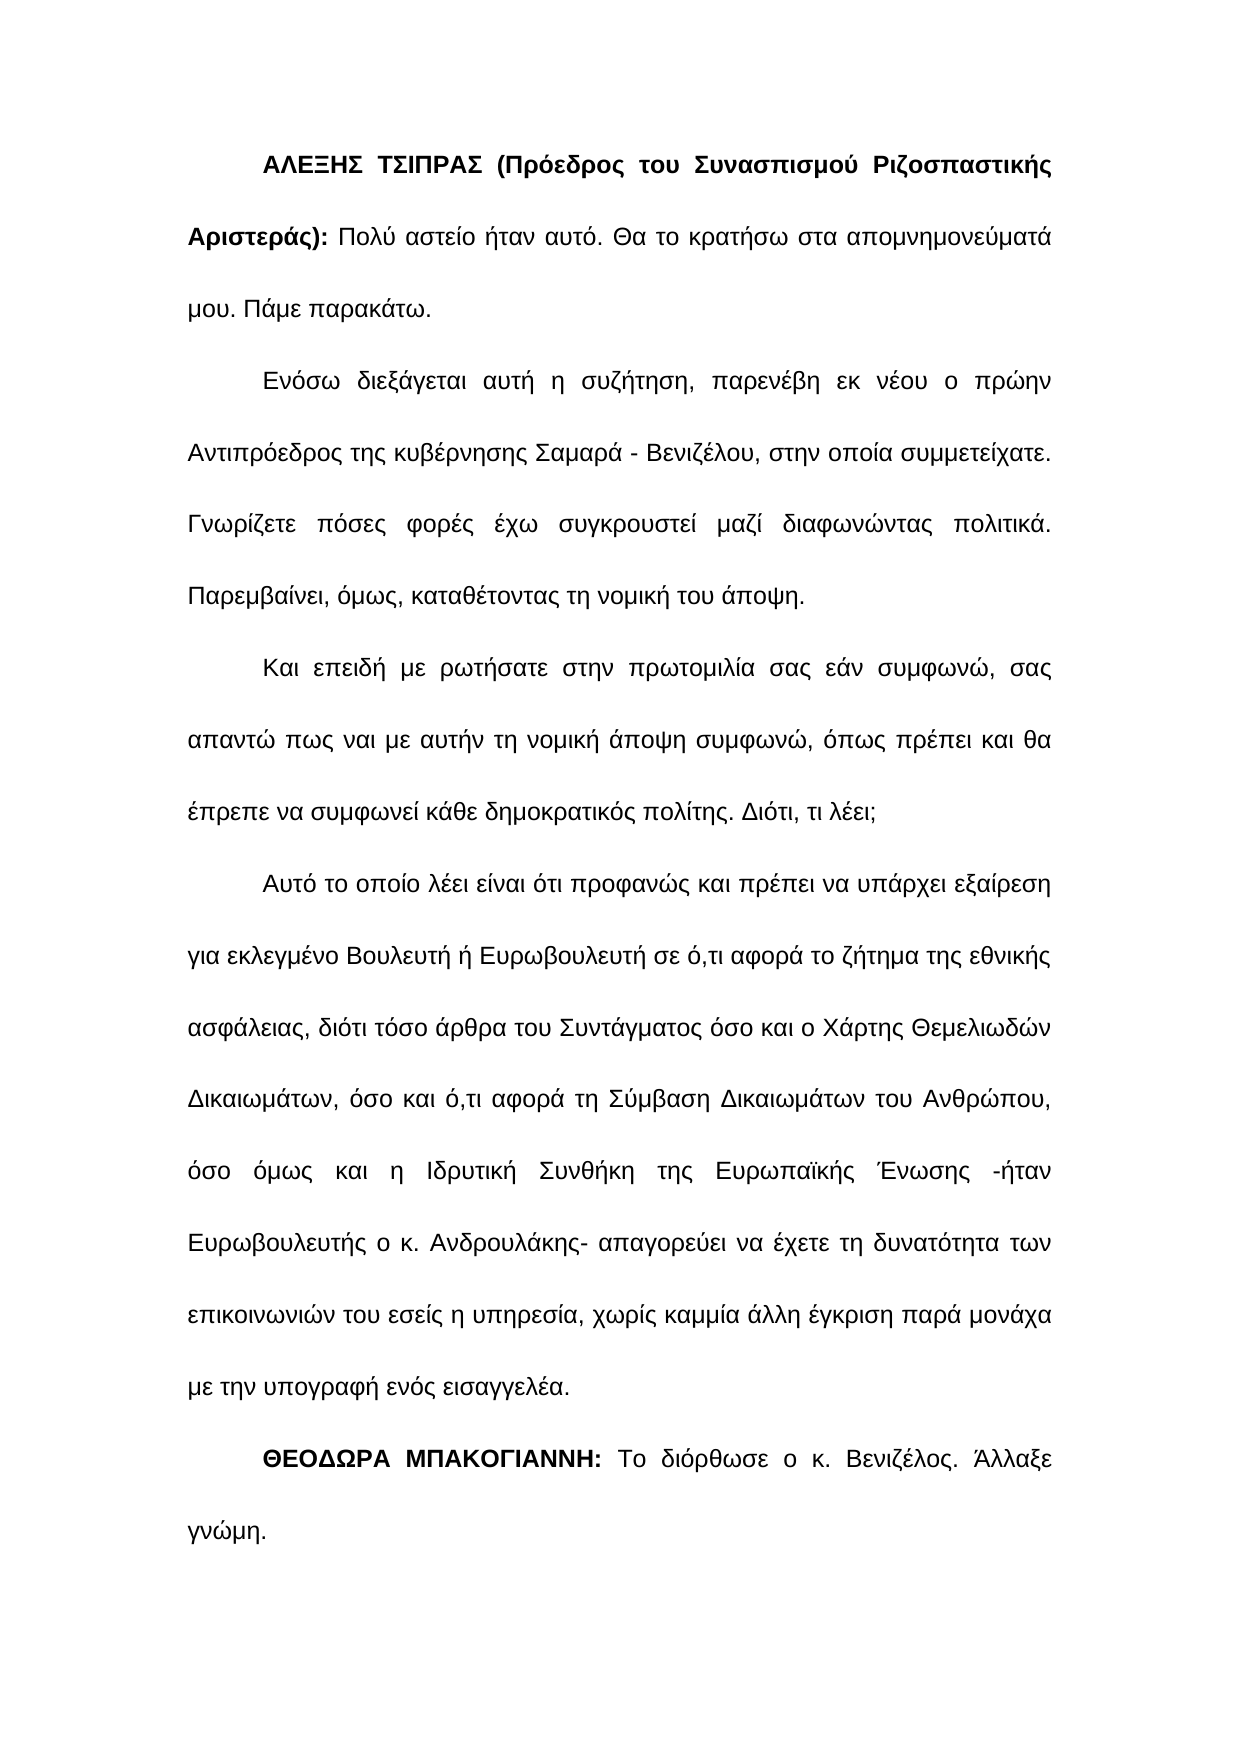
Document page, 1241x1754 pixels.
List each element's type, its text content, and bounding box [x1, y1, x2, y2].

text Αυτό το οποίο λέει είναι ότι προφανώς και πρέπει να υπάρχει εξαίρεση για εκλεγμένο Βουλευτή ή Ευρωβουλευτή σε ό,τι αφορά το ζήτημα της εθνικής ασφάλειας, διότι τόσο άρθρα του Συντάγματος όσο και ο Χάρτης Θεμελιωδών Δικαιωμάτων, όσο και ό,τι αφορά τη Σύμβαση Δικαιωμάτων του Ανθρώπου, όσο όμως και η Ιδρυτική Συνθήκη της Ευρωπαϊκής Ένωσης -ήταν Ευρωβουλευτής ο κ. Ανδρουλάκης- απαγορεύει να έχετε τη δυνατότητα των επικοινωνιών του εσείς η υπηρεσία, χωρίς καμμία άλλη έγκριση παρά μονάχα με την υπογραφή ενός εισαγγελέα. [187, 869, 1053, 1401]
text ΘΕΟΔΩΡΑ ΜΠΑΚΟΓΙΑΝΝΗ: Το διόρθωσε ο κ. Βενιζέλος. Άλλαξε γνώμη. [187, 1444, 1053, 1544]
text ΑΛΕΞΗΣ ΤΣΙΠΡΑΣ (Πρόεδρος του Συνασπισμού Ριζοσπαστικής Αριστεράς): Πολύ αστείο ήταν αυτό. Θα το κρατήσω στα απομνημονεύματά μου. Πάμε παρακάτω. [187, 150, 1053, 322]
text Ενόσω διεξάγεται αυτή η συζήτηση, παρενέβη εκ νέου ο πρώην Αντιπρόεδρος της κυβέρνησης Σαμαρά - Βενιζέλου, στην οποία συμμετείχατε. Γνωρίζετε πόσες φορές έχω συγκρουστεί μαζί διαφωνώντας πολιτικά. Παρεμβαίνει, όμως, καταθέτοντας τη νομική του άποψη. [187, 366, 1053, 610]
text Και επειδή με ρωτήσατε στην πρωτομιλία σας εάν συμφωνώ, σας απαντώ πως ναι με αυτήν τη νομική άποψη συμφωνώ, όπως πρέπει και θα έπρεπε να συμφωνεί κάθε δημοκρατικός πολίτης. Διότι, τι λέει; [187, 653, 1053, 826]
